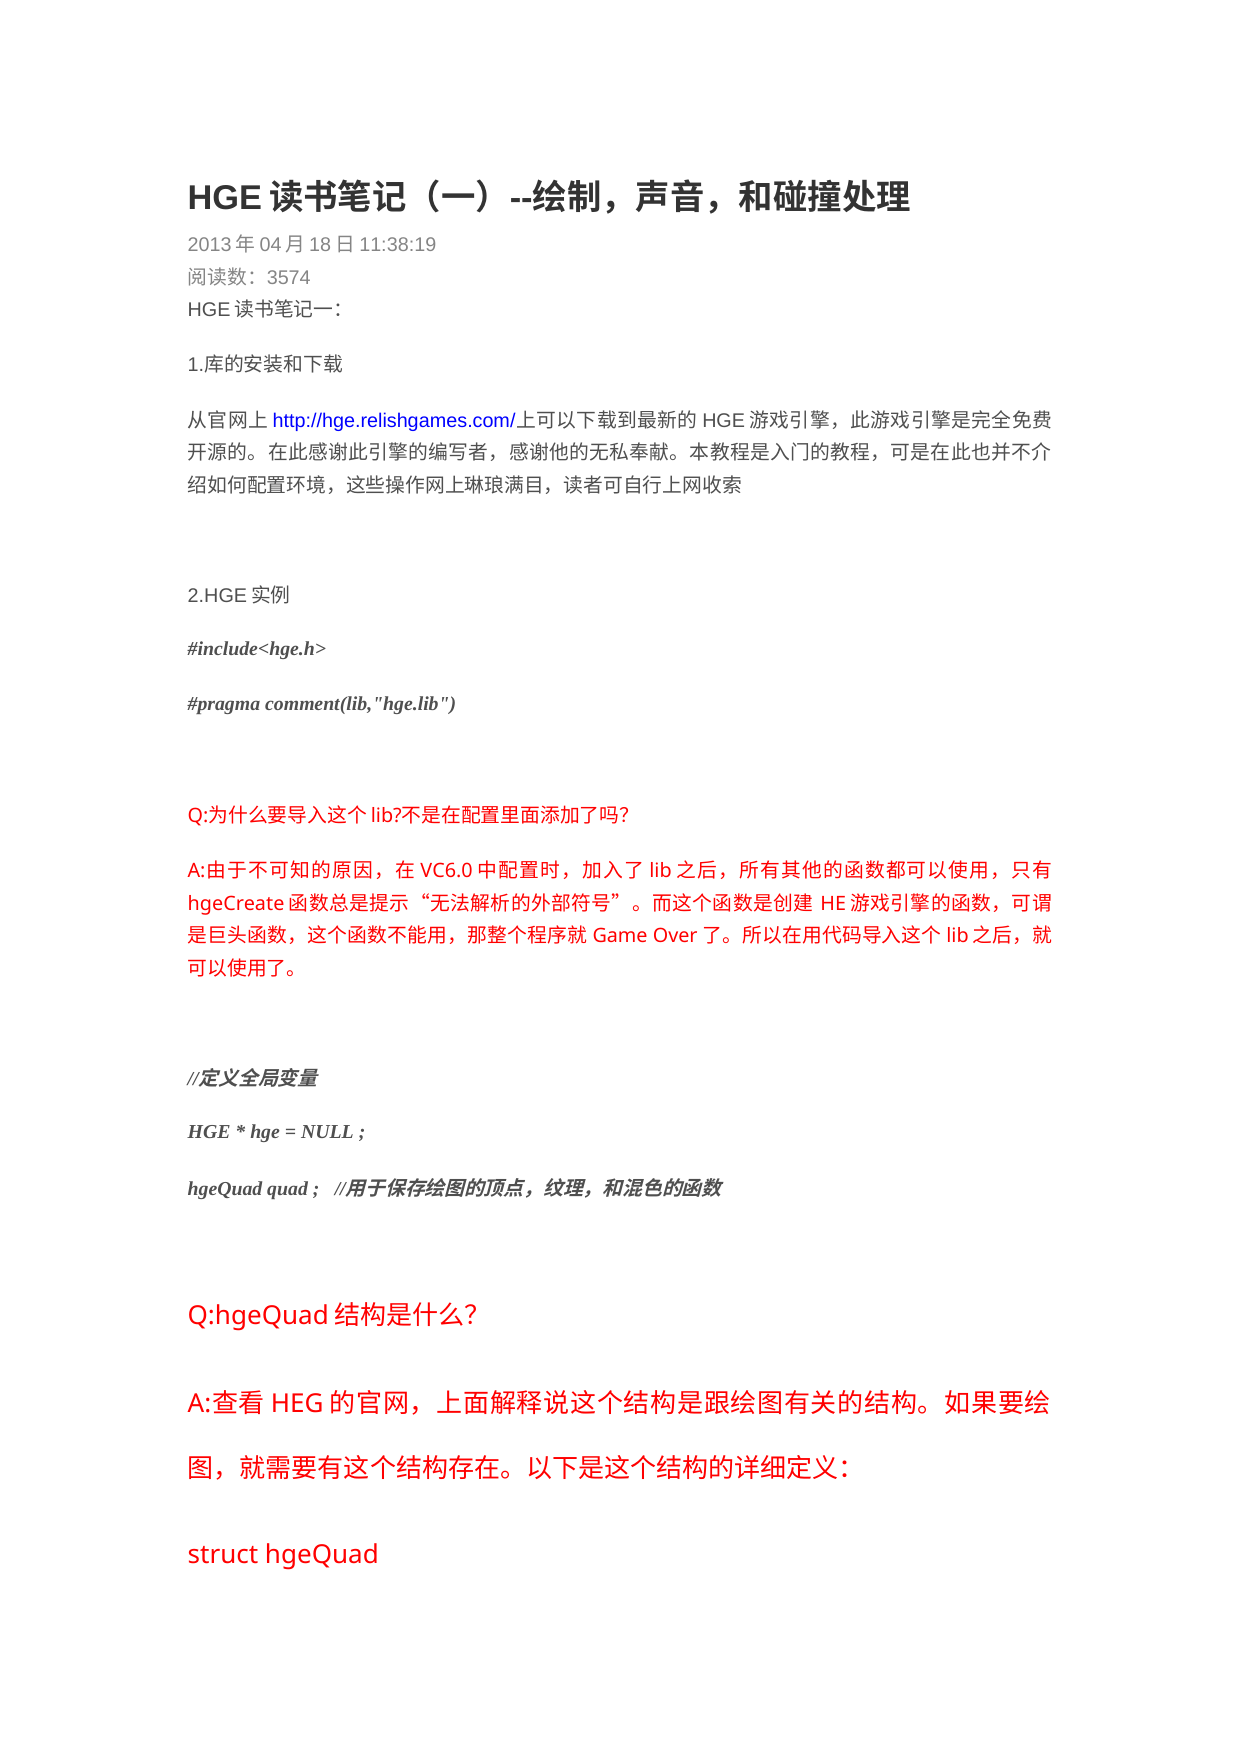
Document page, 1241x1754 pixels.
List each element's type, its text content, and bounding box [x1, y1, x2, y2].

text #include<hge.h> [187, 632, 1053, 665]
text //定义全局变量 [187, 1061, 1053, 1093]
text Q:hgeQuad结构是什么？ [187, 1281, 1053, 1346]
text 阅读数：3574 [187, 259, 1053, 292]
text struct hgeQuad [187, 1521, 1053, 1586]
text Q:为什么要导入这个lib?不是在配置里面添加了吗？ [187, 798, 1053, 830]
text A:由于不可知的原因，在VC6.0中配置时，加入了lib之后，所有其他的函数都可以使用，只有hgeCreate函数总是提示“无法解析的外部符号”。而这个函数是创建HE游戏引擎的函数，可谓是巨头函数，这个函数不能用，那整个程序就Game Over了。所以在用代码导入这个lib之后，就可以使用了。 [187, 853, 1053, 983]
text hgeQuad quad ; //用于保存绘图的顶点，纹理，和混色的函数 [187, 1171, 1053, 1203]
text HGE读书笔记一： [187, 292, 1053, 324]
text 从官网上http://hge.relishgames.com/上可以下载到最新的HGE游戏引擎，此游戏引擎是完全免费开源的。在此感谢此引擎的编写者，感谢他的无私奉献。本教程是入门的教程，可是在此也并不介绍如何配置环境，这些操作网上琳琅满目，读者可自行上网收索 [187, 402, 1053, 500]
text 2.HGE实例 [187, 577, 1053, 610]
text A:查看HEG的官网，上面解释说这个结构是跟绘图有关的结构。如果要绘图，就需要有这个结构存在。以下是这个结构的详细定义： [187, 1369, 1053, 1499]
text HGE * hge = NULL ; [187, 1116, 1053, 1148]
text 1.库的安装和下载 [187, 347, 1053, 379]
text HGE读书笔记（一）--绘制，声音，和碰撞处理 [187, 162, 1053, 227]
text 2013年04月18日 11:38:19 [187, 227, 1053, 259]
text #pragma comment(lib,"hge.lib") [187, 688, 1053, 720]
